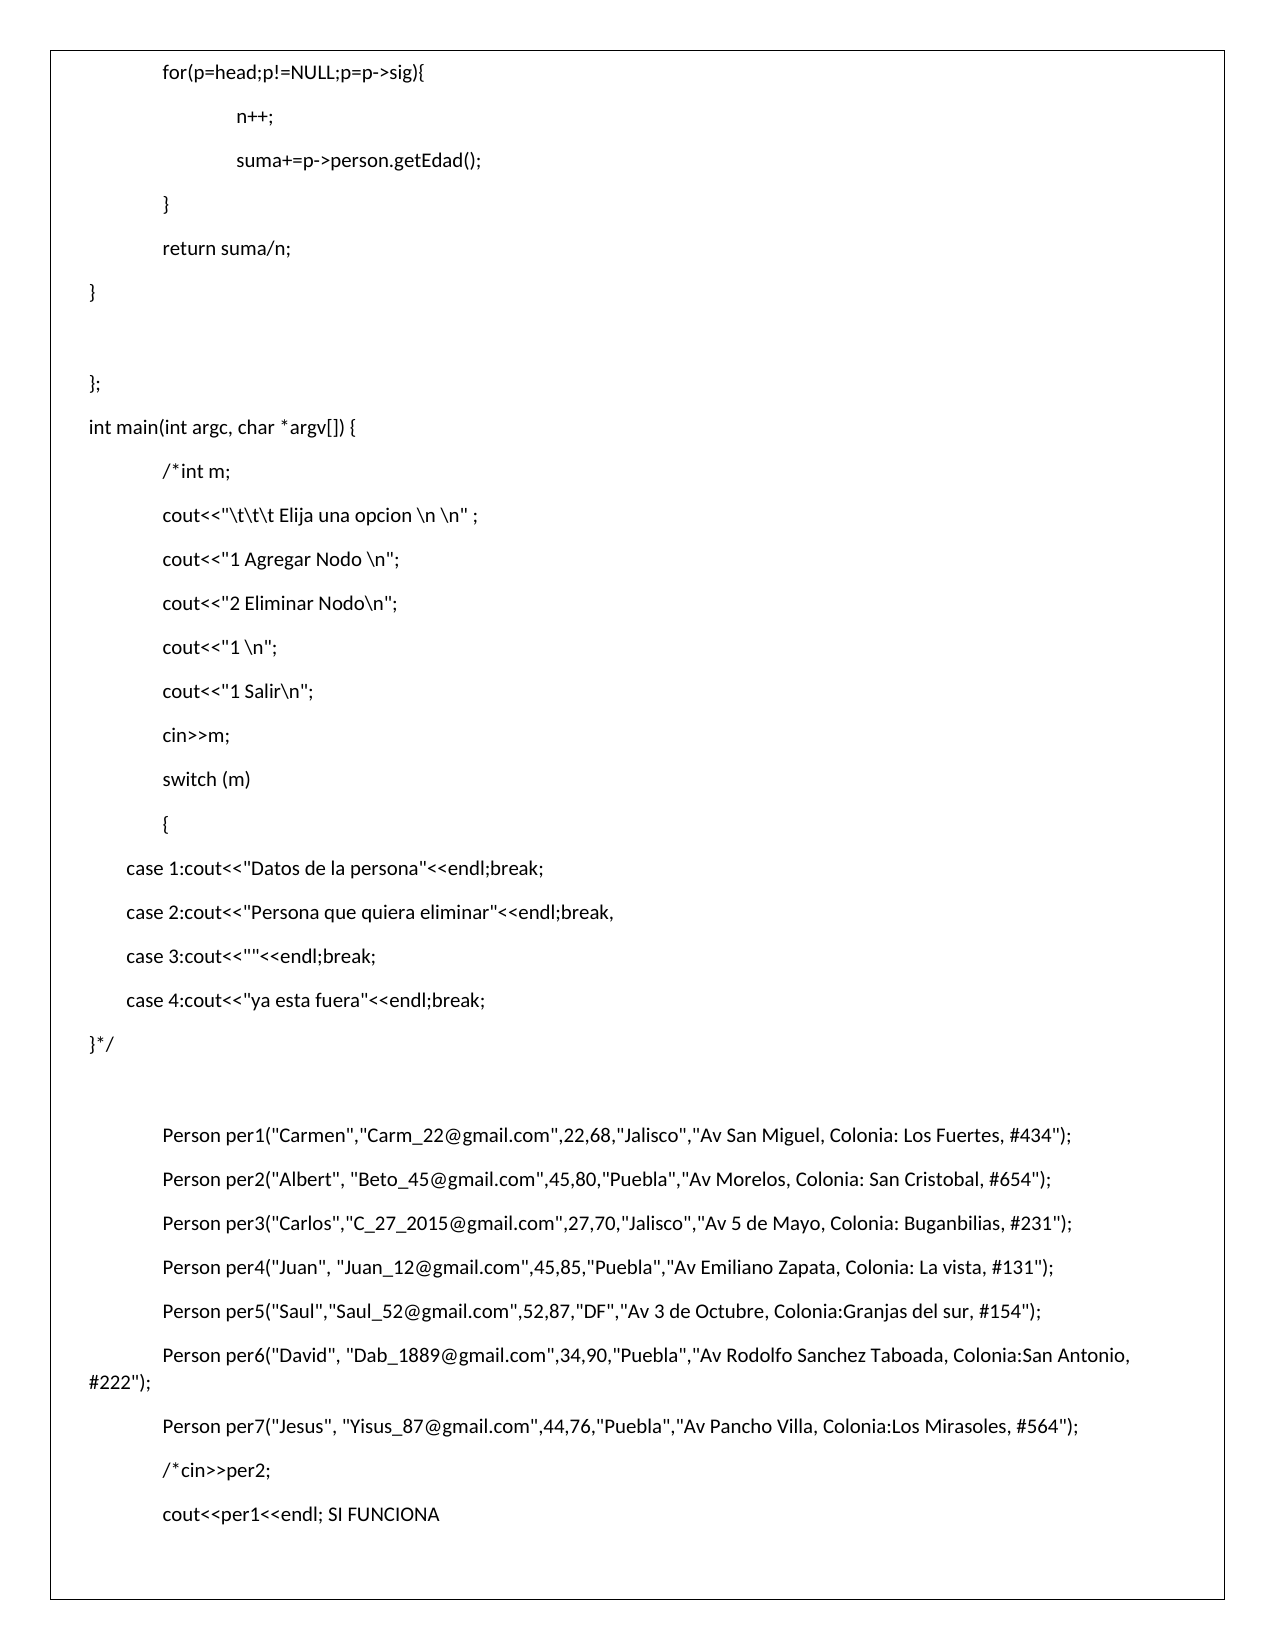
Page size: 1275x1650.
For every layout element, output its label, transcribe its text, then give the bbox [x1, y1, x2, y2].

text }*/ [89, 1031, 1163, 1056]
text }; [89, 370, 1163, 396]
text Person per4("Juan", "Juan_12@gmail.com",45,85,"Puebla","Av Emiliano Zapata, Colonia: La vista, #131"); [89, 1254, 1163, 1279]
text cin>>m; [89, 723, 1163, 748]
text /*cin>>per2; [89, 1458, 1163, 1483]
text Person per1("Carmen","Carm_22@gmail.com",22,68,"Jalisco","Av San Miguel, Colonia: Los Fuertes, #434"); [89, 1122, 1163, 1147]
text cout<<per1<<endl; SI FUNCIONA [89, 1502, 1163, 1527]
text suma+=p->person.getEdad(); [89, 147, 1163, 173]
text { [89, 811, 1163, 836]
text Person per6("David", "Dab_1889@gmail.com",34,90,"Puebla","Av Rodolfo Sanchez Taboada, Colonia:San Antonio, #222"); [89, 1342, 1163, 1395]
text Person per5("Saul","Saul_52@gmail.com",52,87,"DF","Av 3 de Octubre, Colonia:Granjas del sur, #154"); [89, 1298, 1163, 1323]
text } [89, 191, 1163, 217]
text cout<<"2 Eliminar Nodo\n"; [89, 590, 1163, 616]
text for(p=head;p!=NULL;p=p->sig){ [89, 59, 1163, 84]
text Person per3("Carlos","C_27_2015@gmail.com",27,70,"Jalisco","Av 5 de Mayo, Colonia: Buganbilias, #231"); [89, 1210, 1163, 1235]
text case 3:cout<<""<<endl;break; [89, 943, 1163, 968]
text cout<<"1 Agregar Nodo \n"; [89, 546, 1163, 572]
text n++; [89, 103, 1163, 128]
text return suma/n; [89, 235, 1163, 261]
text Person per7("Jesus", "Yisus_87@gmail.com",44,76,"Puebla","Av Pancho Villa, Colonia:Los Mirasoles, #564"); [89, 1413, 1163, 1439]
text } [89, 279, 1163, 305]
text Person per2("Albert", "Beto_45@gmail.com",45,80,"Puebla","Av Morelos, Colonia: San Cristobal, #654"); [89, 1166, 1163, 1191]
text switch (m) [89, 767, 1163, 792]
text cout<<"\t\t\t Elija una opcion \n \n" ; [89, 502, 1163, 528]
text cout<<"1 Salir\n"; [89, 678, 1163, 704]
text int main(int argc, char *argv[]) { [89, 414, 1163, 439]
text /*int m; [89, 458, 1163, 484]
text cout<<"1 \n"; [89, 634, 1163, 660]
text case 2:cout<<"Persona que quiera eliminar"<<endl;break, [89, 899, 1163, 924]
text case 1:cout<<"Datos de la persona"<<endl;break; [89, 855, 1163, 880]
text case 4:cout<<"ya esta fuera"<<endl;break; [89, 987, 1163, 1012]
